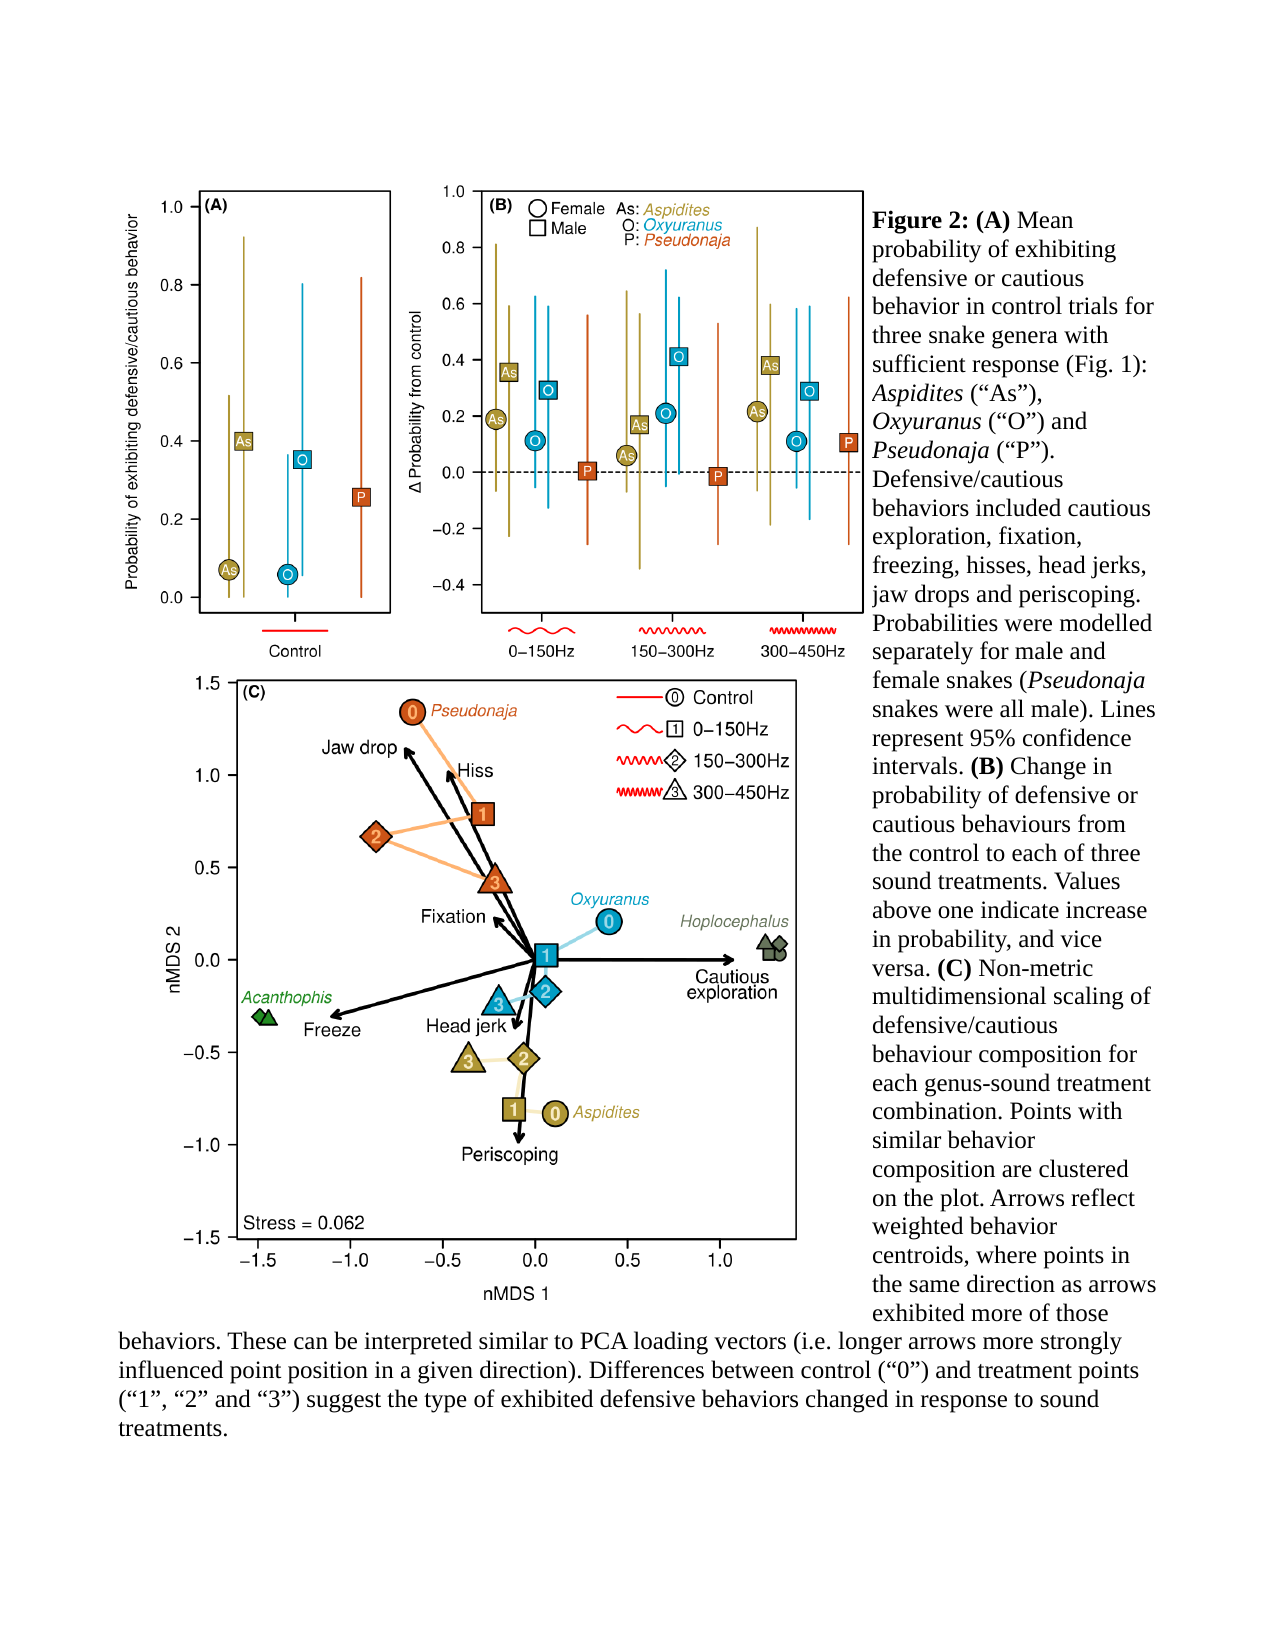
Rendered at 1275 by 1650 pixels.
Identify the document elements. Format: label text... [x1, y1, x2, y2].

picture [116, 176, 872, 1309]
